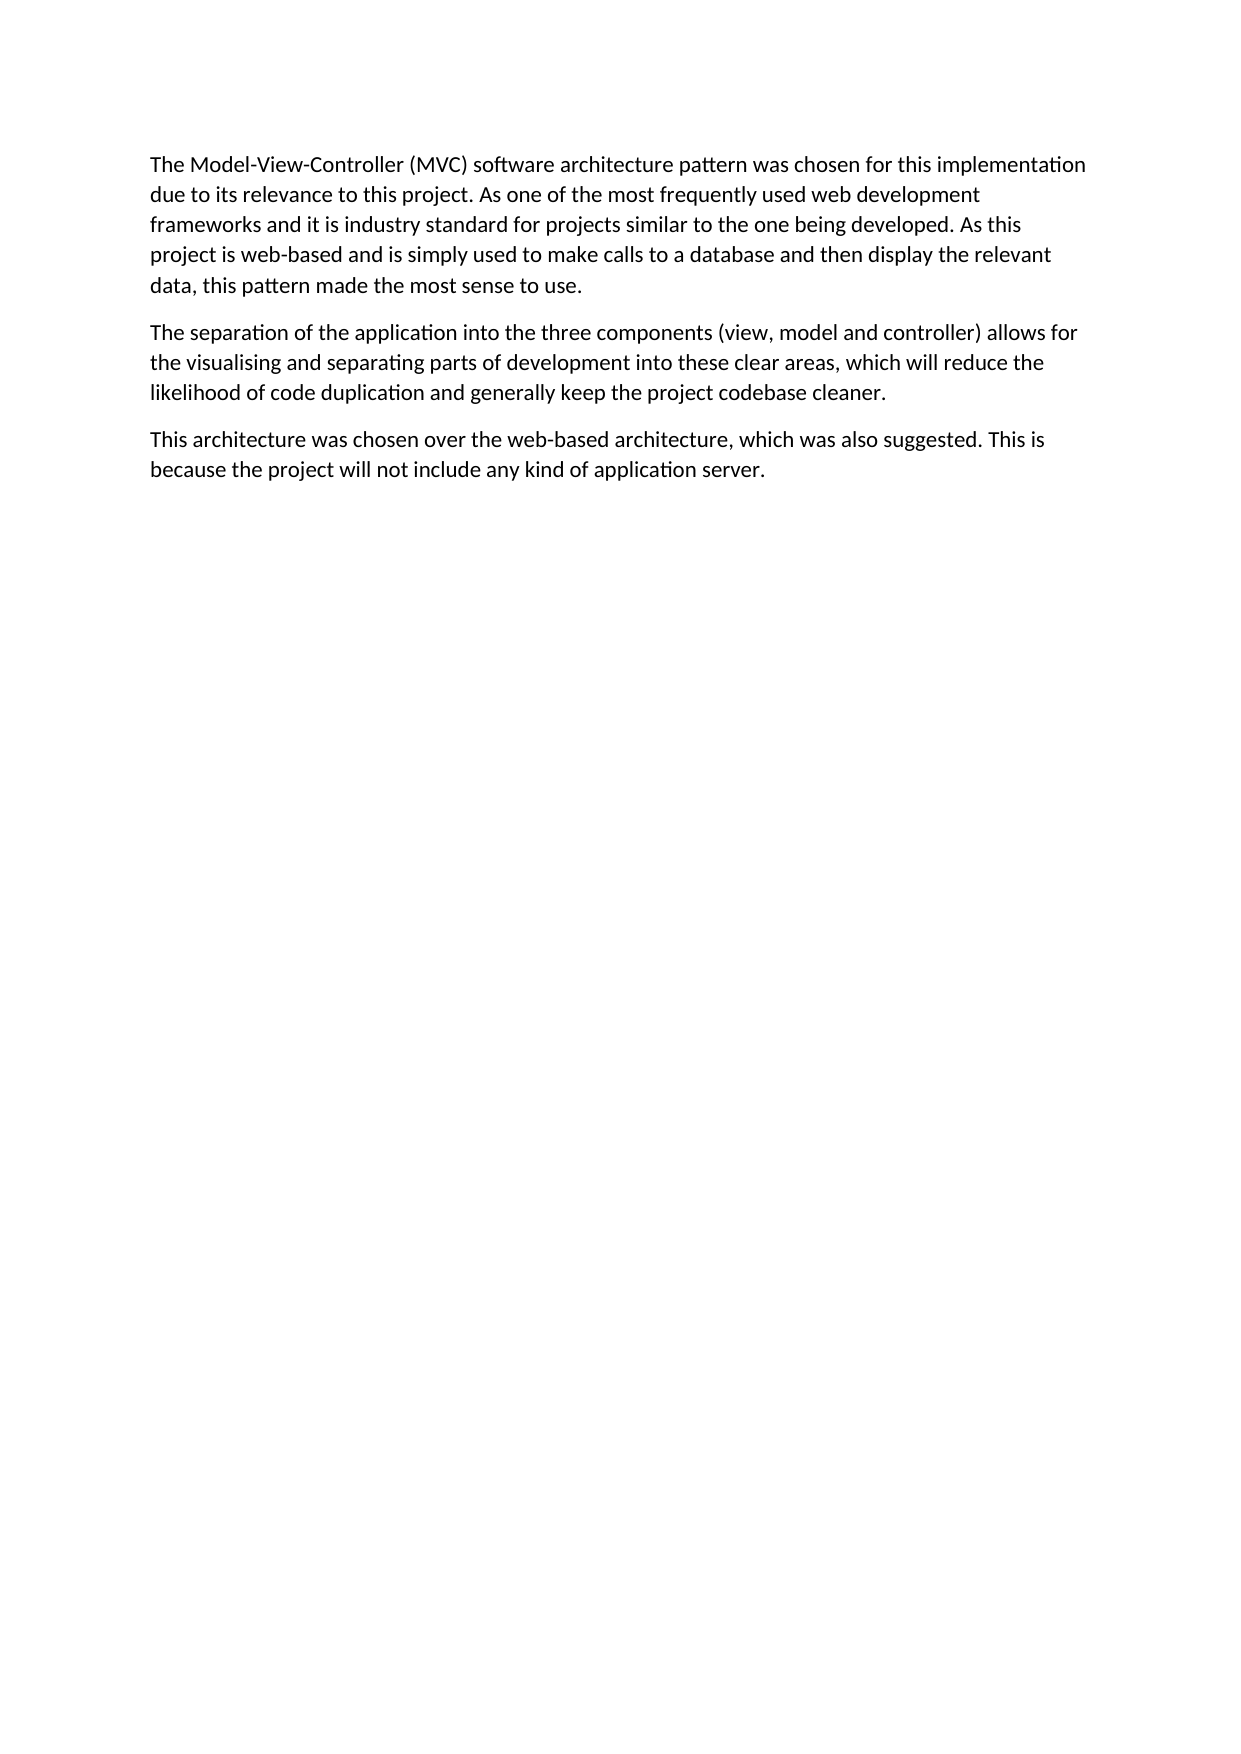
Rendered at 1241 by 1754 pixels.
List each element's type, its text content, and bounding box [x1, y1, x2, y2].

text The separation of the application into the three components (view, model and controller) allows for the visualising and separating parts of development into these clear areas, which will reduce the likelihood of code duplication and generally keep the project codebase cleaner. [150, 318, 1090, 406]
text This architecture was chosen over the web-based architecture, which was also suggested. This is because the project will not include any kind of application server. [150, 425, 1090, 483]
text The Model-View-Controller (MVC) software architecture pattern was chosen for this implementation due to its relevance to this project. As one of the most frequently used web development frameworks and it is industry standard for projects similar to the one being developed. As this project is web-based and is simply used to make calls to a database and then display the relevant data, this pattern made the most sense to use. [150, 150, 1090, 299]
